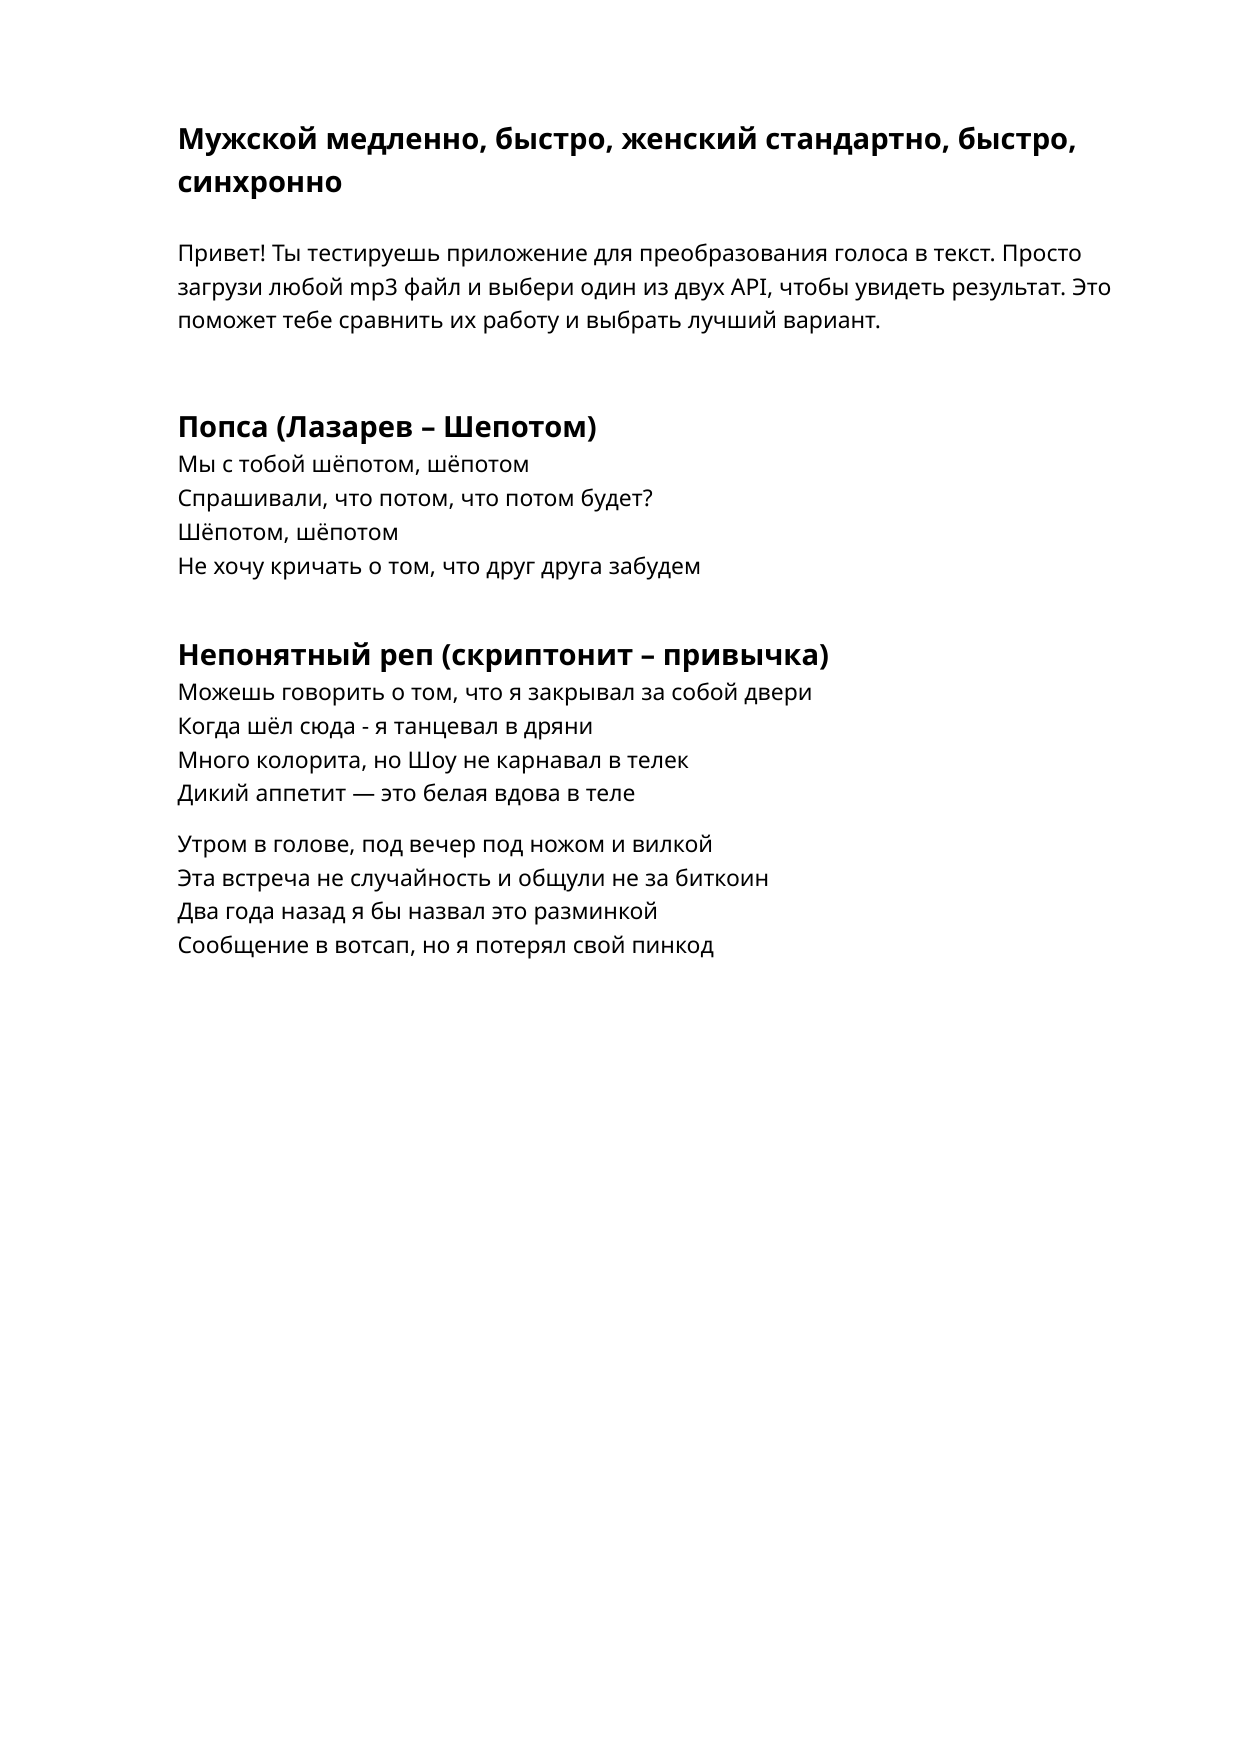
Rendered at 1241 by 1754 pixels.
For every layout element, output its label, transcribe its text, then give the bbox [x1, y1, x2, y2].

text Мужской медленно, быстро, женский стандартно, быстро, синхронно Привет! Ты тестируешь приложение для преобразования голоса в текст. Просто загрузи любой mp3 файл и выбери один из двух API, чтобы увидеть результат. Это поможет тебе сравнить их работу и выбрать лучший вариант. Попса (Лазарев – Шепотом) Мы с тобой шёпотом, шёпотом Спрашивали, что потом, что потом будет? Шёпотом, шёпотом Не хочу кричать о том, что друг друга забудем [177, 118, 1152, 615]
text Непонятный реп (скриптонит – привычка) Можешь говорить о том, что я закрывал за собой двери Когда шёл сюда - я танцевал в дряни Много колорита, но Шоу не карнавал в телек Дикий аппетит — это белая вдова в теле [177, 634, 1152, 808]
text Утром в голове, под вечер под ножом и вилкой Эта встреча не случайность и общули не за биткоин Два года назад я бы назвал это разминкой Сообщение в вотсап, но я потерял свой пинкод [177, 828, 1152, 960]
